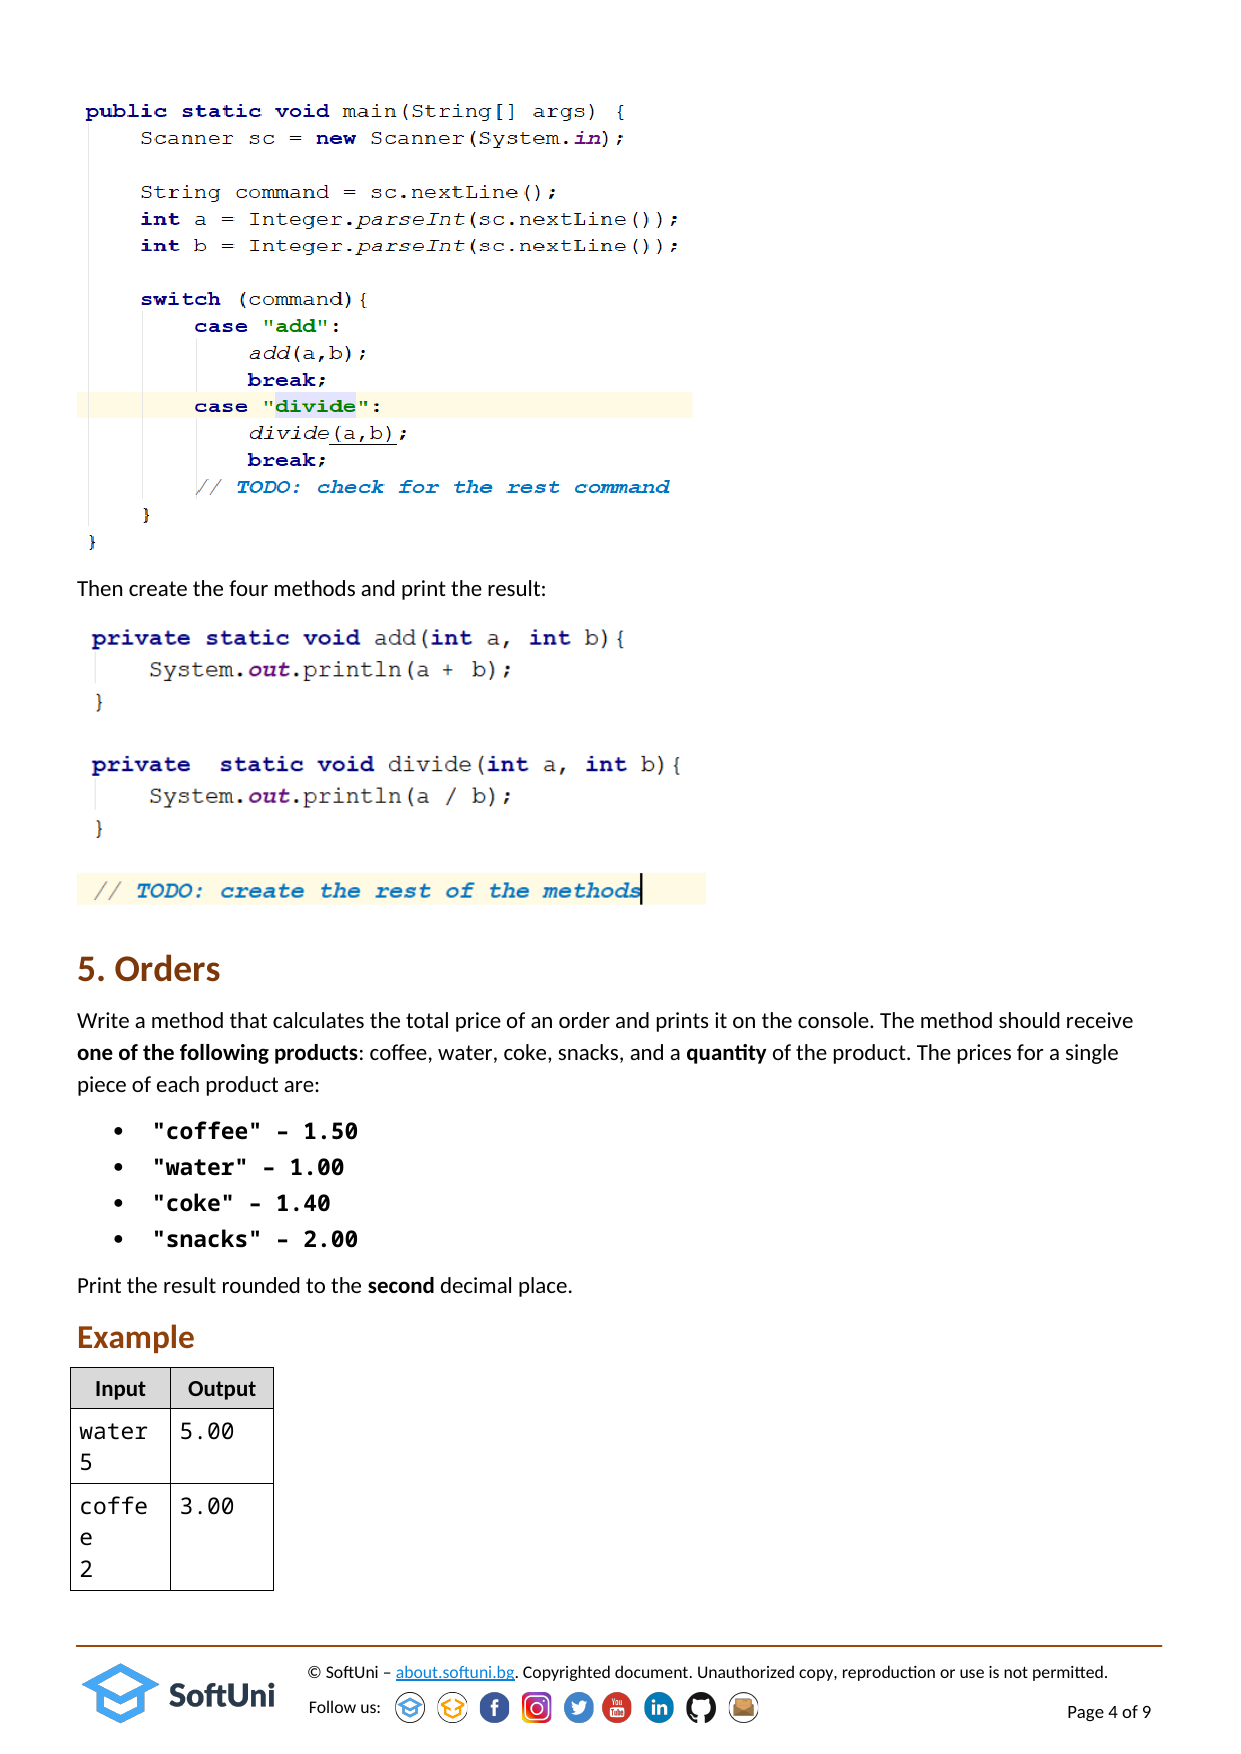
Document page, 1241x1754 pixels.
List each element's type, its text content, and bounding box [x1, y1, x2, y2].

table_cell 5.00 [171, 1409, 273, 1483]
picture [728, 1692, 759, 1723]
picture [665, 1714, 674, 1723]
list "snacks" – 2.00 [114, 1223, 1163, 1254]
picture [75, 1658, 281, 1729]
text Write a method that calculates the total price of an order and prints it on the console. The method should receive one of the following products: coffee, water, coke, snacks, and a quantity of the product. The prices for a single piece of each product are: [77, 1006, 1163, 1098]
picture [644, 1714, 653, 1723]
list "water" – 1.00 [114, 1151, 1163, 1182]
picture [644, 1692, 653, 1701]
picture [564, 1692, 594, 1723]
list "coffee" – 1.50 [114, 1115, 1163, 1146]
picture [522, 1692, 552, 1723]
picture [437, 1692, 468, 1723]
list "coke" – 1.40 [114, 1187, 1163, 1218]
subtitle Example [77, 1316, 1163, 1357]
picture [658, 1705, 667, 1714]
picture [76, 95, 693, 558]
table_header Output [171, 1368, 273, 1408]
picture [76, 619, 707, 920]
picture [479, 1692, 510, 1723]
table_cell water 5 [71, 1409, 170, 1483]
picture [686, 1692, 716, 1723]
subtitle Orders [77, 945, 1163, 991]
text Print the result rounded to the second decimal place. [77, 1271, 1163, 1299]
table_header Input [71, 1368, 170, 1408]
picture [395, 1692, 425, 1723]
table_cell 3.00 [171, 1484, 273, 1590]
text Then create the four methods and print the result: [77, 574, 1163, 602]
table_cell coffee 2 [71, 1484, 170, 1590]
picture [665, 1692, 674, 1701]
picture [602, 1692, 632, 1723]
